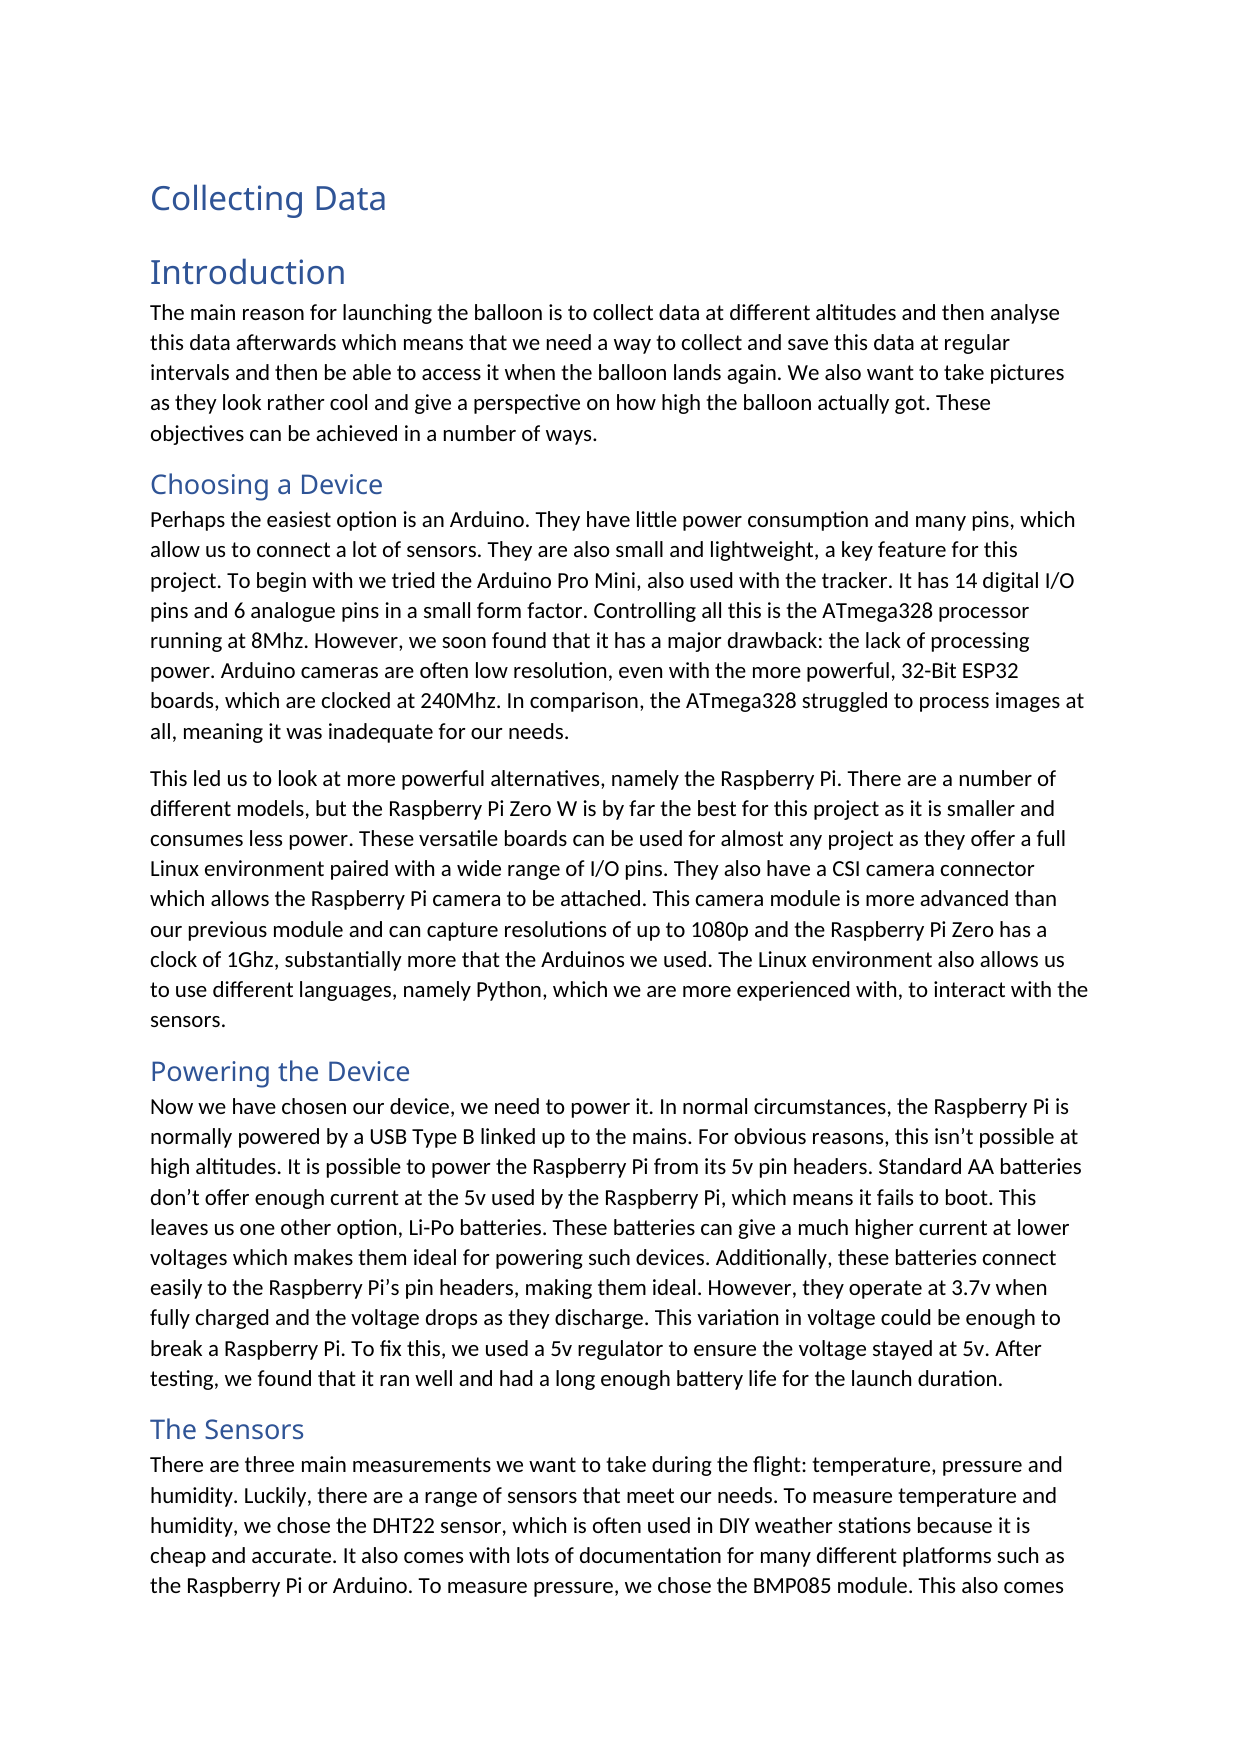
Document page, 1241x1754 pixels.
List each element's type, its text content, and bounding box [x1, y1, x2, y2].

subtitle Powering the Device [150, 1052, 1090, 1089]
subtitle Introduction [150, 249, 1090, 294]
subtitle The Sensors [150, 1411, 1090, 1448]
subtitle Collecting Data [150, 175, 1090, 220]
text Perhaps the easiest option is an Arduino. They have little power consumption and many pins, which allow us to connect a lot of sensors. They are also small and lightweight, a key feature for this project. To begin with we tried the Arduino Pro Mini, also used with the tracker. It has 14 digital I/O pins and 6 analogue pins in a small form factor. Controlling all this is the ATmega328 processor running at 8Mhz. However, we soon found that it has a major drawback: the lack of processing power. Arduino cameras are often low resolution, even with the more powerful, 32-Bit ESP32 boards, which are clocked at 240Mhz. In comparison, the ATmega328 struggled to process images at all, meaning it was inadequate for our needs. [150, 505, 1090, 745]
text Now we have chosen our device, we need to power it. In normal circumstances, the Raspberry Pi is normally powered by a USB Type B linked up to the mains. For obvious reasons, this isn’t possible at high altitudes. It is possible to power the Raspberry Pi from its 5v pin headers. Standard AA batteries don’t offer enough current at the 5v used by the Raspberry Pi, which means it fails to boot. This leaves us one other option, Li-Po batteries. These batteries can give a much higher current at lower voltages which makes them ideal for powering such devices. Additionally, these batteries connect easily to the Raspberry Pi’s pin headers, making them ideal. However, they operate at 3.7v when fully charged and the voltage drops as they discharge. This variation in voltage could be enough to break a Raspberry Pi. To fix this, we used a 5v regulator to ensure the voltage stayed at 5v. After testing, we found that it ran well and had a long enough battery life for the launch duration. [150, 1092, 1090, 1392]
text This led us to look at more powerful alternatives, namely the Raspberry Pi. There are a number of different models, but the Raspberry Pi Zero W is by far the best for this project as it is smaller and consumes less power. These versatile boards can be used for almost any project as they offer a full Linux environment paired with a wide range of I/O pins. They also have a CSI camera connector which allows the Raspberry Pi camera to be attached. This camera module is more advanced than our previous module and can capture resolutions of up to 1080p and the Raspberry Pi Zero has a clock of 1Ghz, substantially more that the Arduinos we used. The Linux environment also allows us to use different languages, namely Python, which we are more experienced with, to interact with the sensors. [150, 764, 1090, 1033]
subtitle Choosing a Device [150, 466, 1090, 502]
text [150, 1451, 1090, 1599]
text The main reason for launching the balloon is to collect data at different altitudes and then analyse this data afterwards which means that we need a way to collect and save this data at regular intervals and then be able to access it when the balloon lands again. We also want to take pictures as they look rather cool and give a perspective on how high the balloon actually got. These objectives can be achieved in a number of ways. [150, 298, 1090, 447]
